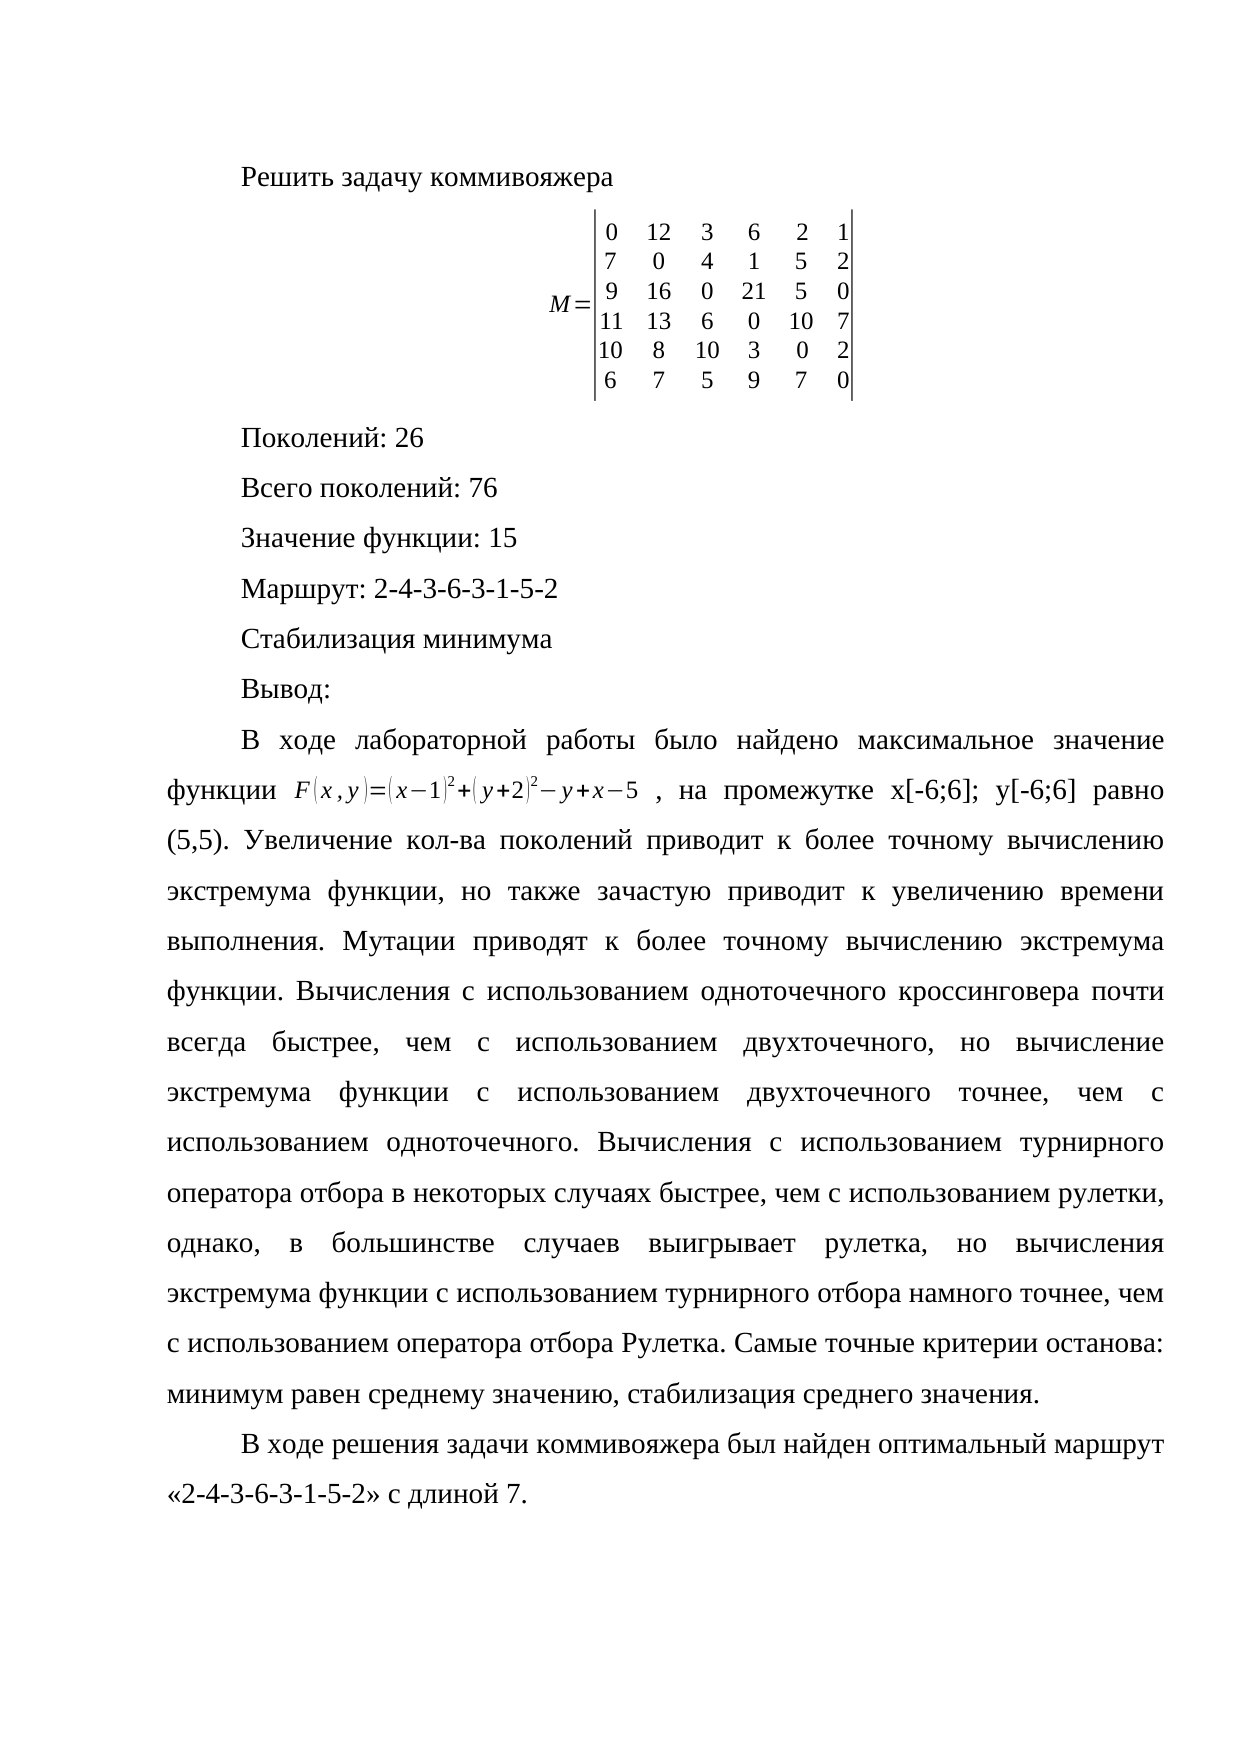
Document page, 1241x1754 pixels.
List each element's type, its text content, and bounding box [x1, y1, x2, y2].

text Всего поколений: 76 [167, 470, 1165, 504]
text Значение функции: 15 [167, 521, 1165, 554]
text Маршрут: 2-4-3-6-3-1-5-2 [167, 571, 1165, 604]
text Решить задачу коммивояжера [167, 159, 1165, 192]
text Вывод: [167, 671, 1165, 705]
text В ходе лабораторной работы было найдено максимальное значение функции , на промежутке x[-6;6]; y[-6;6] равно (5,5). Увеличение кол-ва поколений приводит к более точному вычислению экстремума функции, но также зачастую приводит к увеличению времени выполнения. Мутации приводят к более точному вычислению экстремума функции. Вычисления с использованием одноточечного кроссинговера почти всегда быстрее, чем с использованием двухточечного, но вычисление экстремума функции с использованием двухточечного точнее, чем с использованием одноточечного. Вычисления с использованием турнирного оператора отбора в некоторых случаях быстрее, чем с использованием рулетки, однако, в большинстве случаев выигрывает рулетка, но вычисления экстремума функции с использованием турнирного отбора намного точнее, чем с использованием оператора отбора Рулетка. Самые точные критерии останова: минимум равен среднему значению, стабилизация среднего значения. [167, 722, 1165, 1409]
text Стабилизация минимума [167, 621, 1165, 655]
text В ходе решения задачи коммивояжера был найден оптимальный маршрут «2-4-3-6-3-1-5-2» с длиной 7. [167, 1426, 1165, 1510]
text Поколений: 26 [167, 420, 1165, 453]
